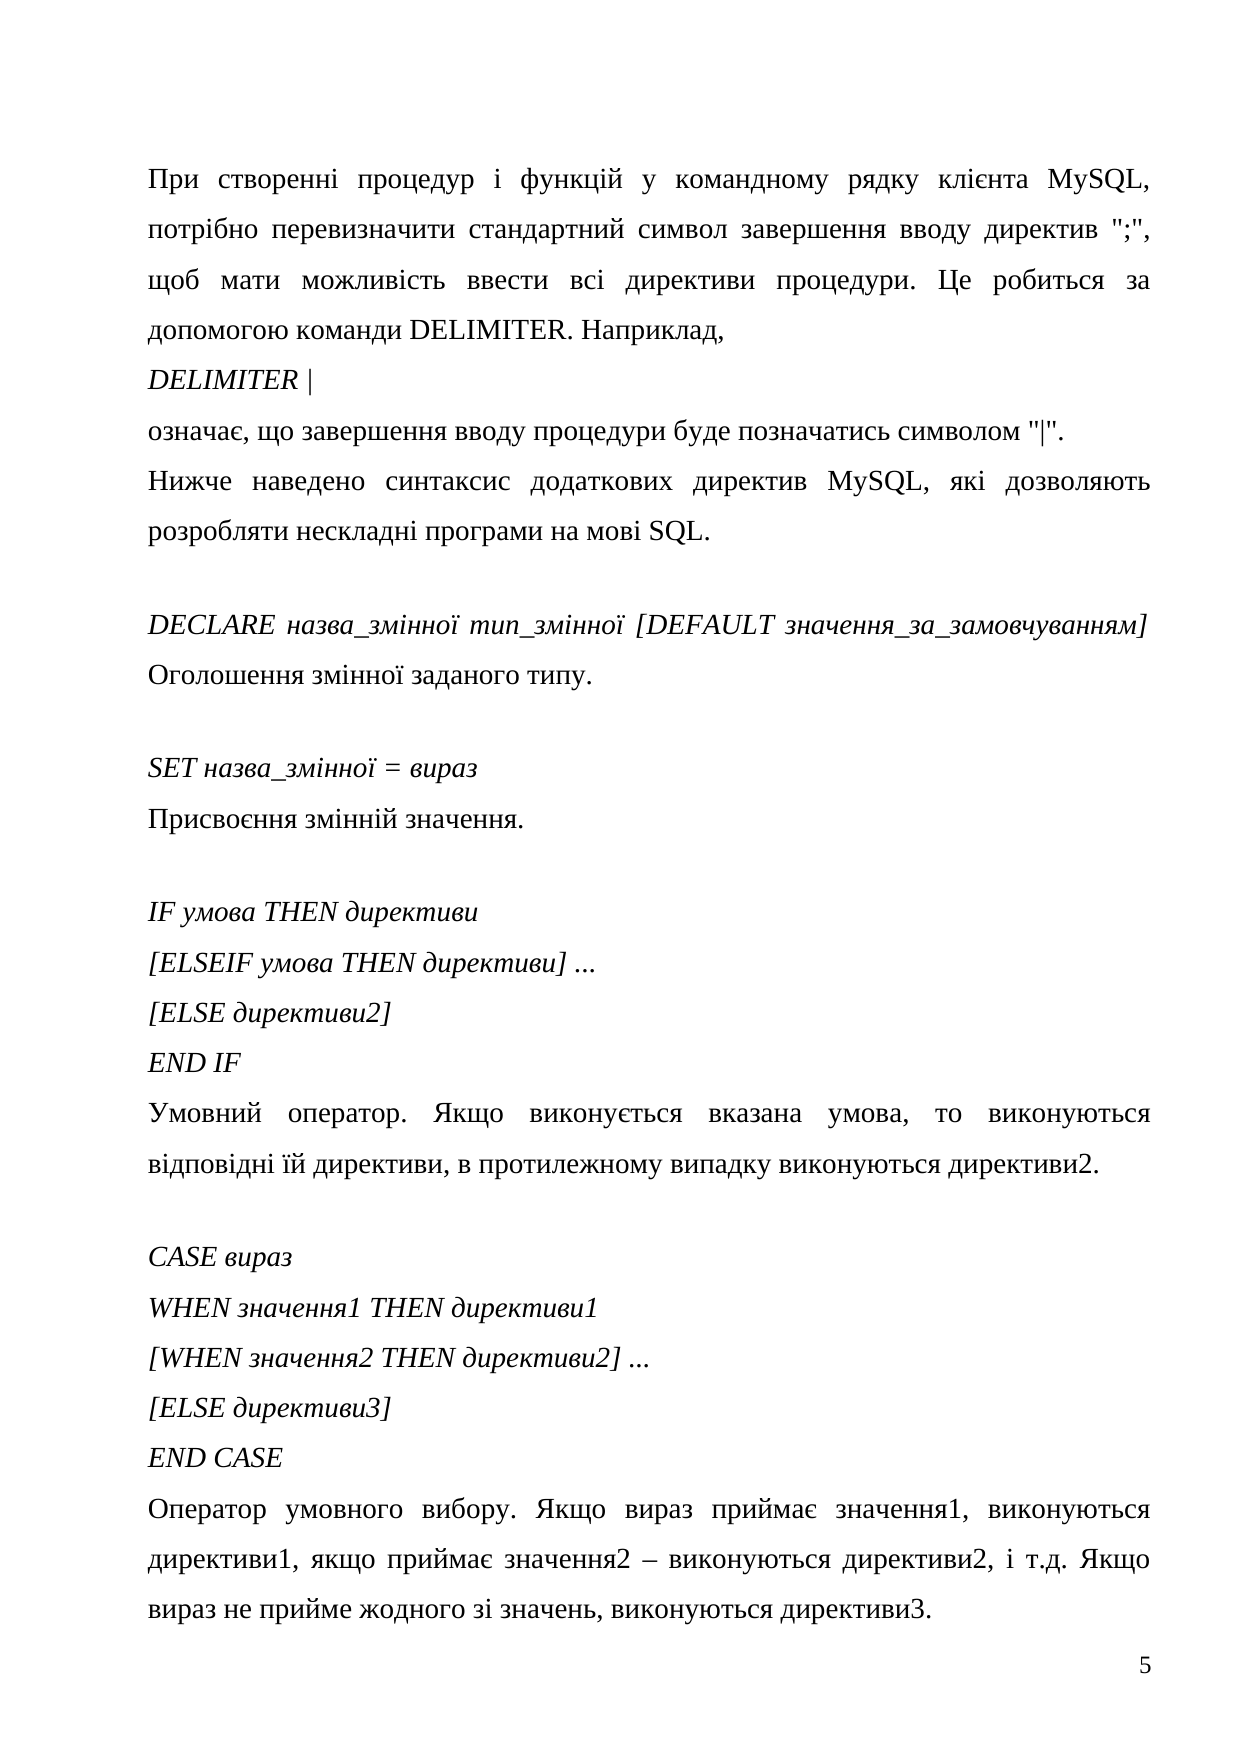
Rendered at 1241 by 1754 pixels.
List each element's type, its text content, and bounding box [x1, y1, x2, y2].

text SET назва_змінної = вираз [148, 751, 1152, 784]
text END CASE [148, 1441, 1152, 1474]
text DECLARE назва_змінної тип_змінної [DEFAULT значення_за_замовчуванням] Оголошення змінної заданого типу. [148, 607, 1152, 691]
text CASE вираз [148, 1239, 1152, 1273]
text DELIMITER | [148, 362, 1152, 396]
text WHEN значення1 THEN директиви1 [148, 1290, 1152, 1323]
text Присвоєння змінній значення. [148, 801, 1152, 834]
text [ELSE директиви3] [148, 1390, 1152, 1424]
text Оператор умовного вибору. Якщо вираз приймає значення1, виконуються директиви1, якщо приймає значення2 – виконуються директиви2, і т.д. Якщо вираз не прийме жодного зі значень, виконуються директиви3. [148, 1491, 1152, 1625]
text Нижче наведено синтаксис додаткових директив MySQL, які дозволяють розробляти нескладні програми на мові SQL. [148, 463, 1152, 547]
text Умовний оператор. Якщо виконується вказана умова, то виконуються відповідні їй директиви, в протилежному випадку виконуються директиви2. [148, 1096, 1152, 1179]
text означає, що завершення вводу процедури буде позначатись символом "|". [148, 413, 1152, 446]
text [ELSE директиви2] [148, 995, 1152, 1028]
text IF умова THEN директиви [148, 894, 1152, 928]
text END IF [148, 1045, 1152, 1079]
text [WHEN значення2 THEN директиви2] ... [148, 1340, 1152, 1373]
text [ELSEIF умова THEN директиви] ... [148, 945, 1152, 978]
text При створенні процедур і функцій у командному рядку клієнта MySQL, потрібно перевизначити стандартний символ завершення вводу директив ";", щоб мати можливість ввести всі директиви процедури. Це робиться за допомогою команди DELIMITER. Наприклад, [148, 161, 1152, 346]
